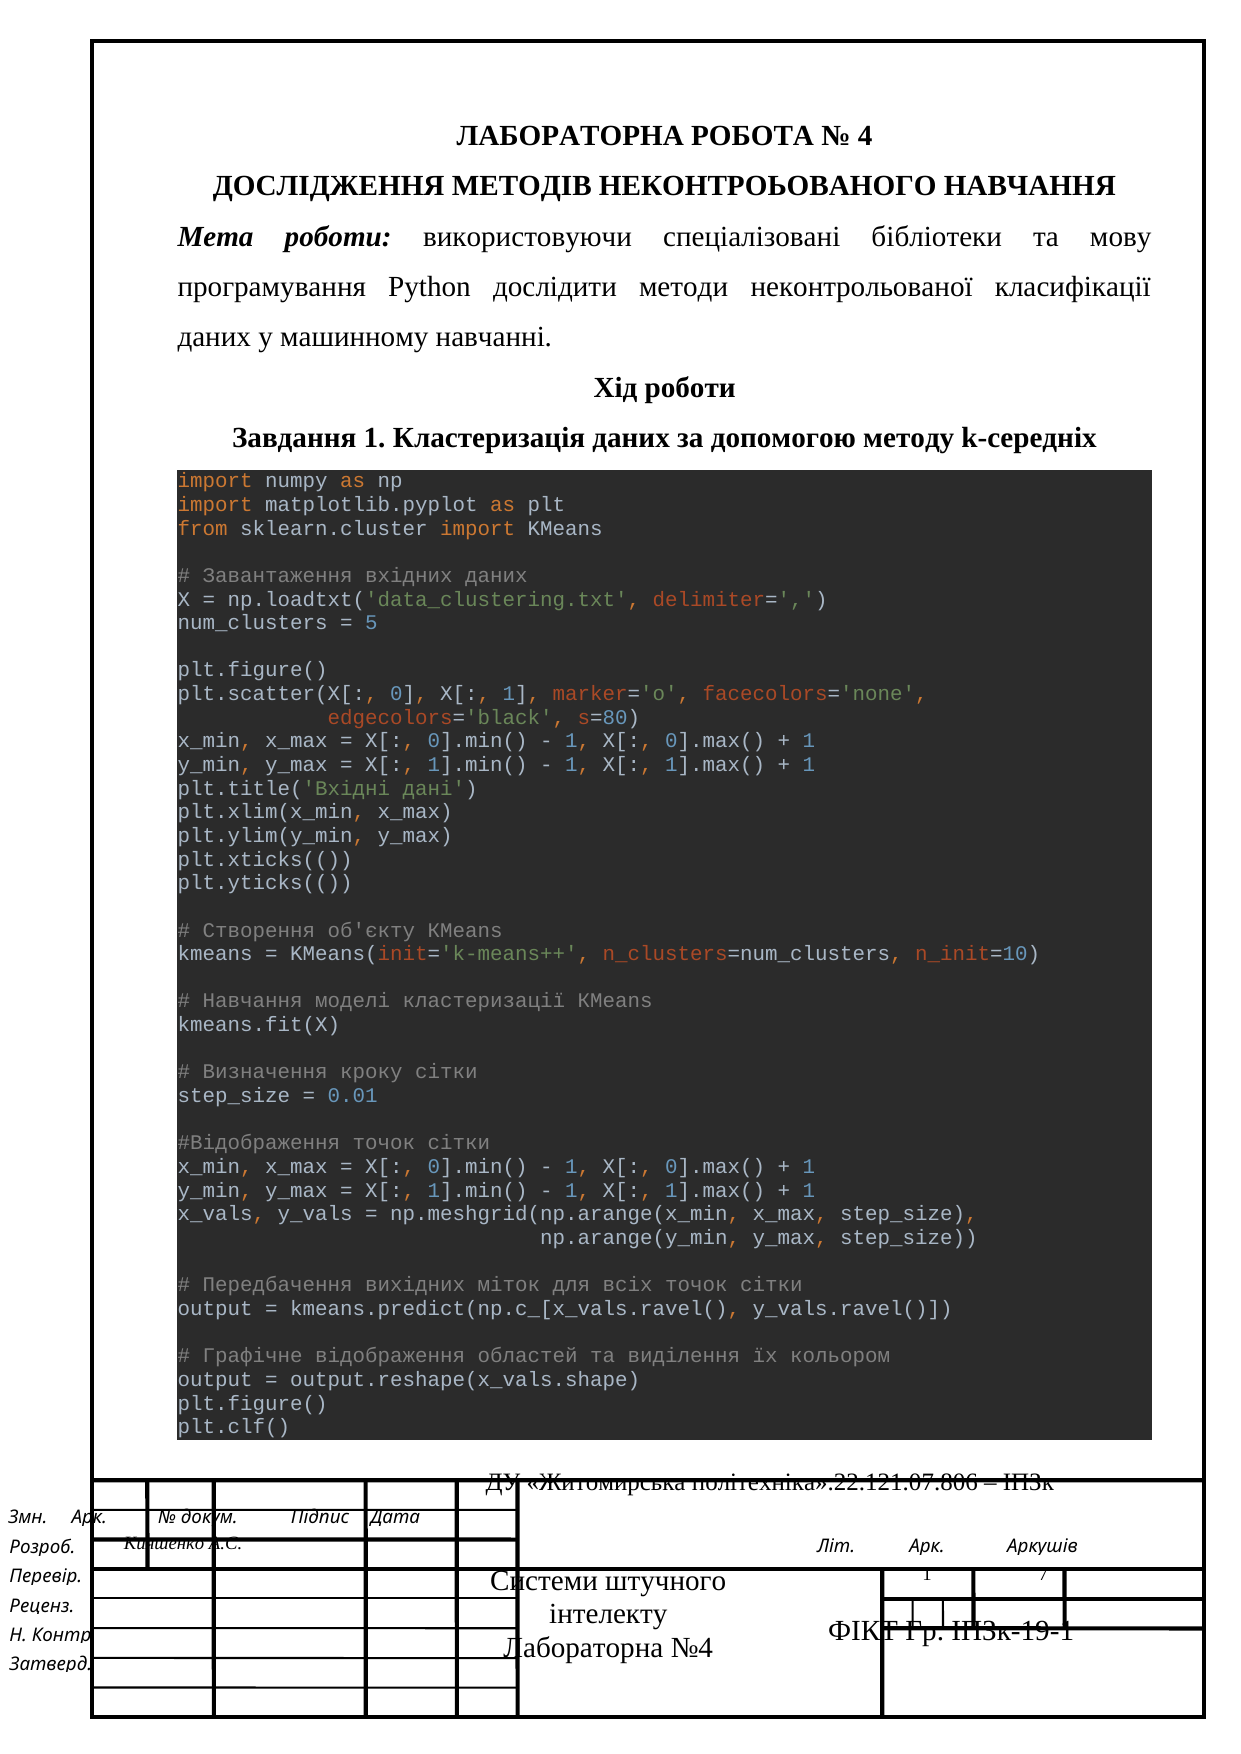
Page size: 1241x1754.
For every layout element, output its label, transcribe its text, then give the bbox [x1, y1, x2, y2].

text ЛАБОРАТОРНА РОБОТА № 4 [177, 118, 1152, 152]
text Хід роботи [177, 370, 1152, 403]
text Завдання 1. Кластеризація даних за допомогою методу k-середніх [177, 420, 1152, 453]
text import numpy as np import matplotlib.pyplot as plt from sklearn.cluster import KMeans # Завантаження вхідних даних X = np.loadtxt('data_clustering.txt', delimiter=',') num_clusters = 5 plt.figure() plt.scatter(X[:, 0], X[:, 1], marker='o', facecolors='none', edgecolors='black', s=80) x_min, x_max = X[:, 0].min() - 1, X[:, 0].max() + 1 y_min, y_max = X[:, 1].min() - 1, X[:, 1].max() + 1 plt.title('Вхідні дані') plt.xlim(x_min, x_max) plt.ylim(y_min, y_max) plt.xticks(()) plt.yticks(()) # Створення об'єкту КМеаns kmeans = KMeans(init='k-means++', n_clusters=num_clusters, n_init=10) # Навчання моделі кластеризації КМеаns kmeans.fit(X) # Визначення кроку сітки step_size = 0.01 #Відображення точок сітки x_min, x_max = X[:, 0].min() - 1, X[:, 0].max() + 1 y_min, y_max = X[:, 1].min() - 1, X[:, 1].max() + 1 x_vals, y_vals = np.meshgrid(np.arange(x_min, x_max, step_size), np.arange(y_min, y_max, step_size)) # Передбачення вихідних міток для всіх точок сітки output = kmeans.predict(np.c_[x_vals.ravel(), y_vals.ravel()]) # Графічне відображення областей та виділення їх кольором output = output.reshape(x_vals.shape) plt.figure() plt.clf() [177, 470, 1152, 1440]
text Мета роботи: використовуючи спеціалізовані бібліотеки та мову програмування Python дослідити методи неконтрольованої класифікації даних у машинному навчанні. [177, 219, 1152, 353]
text ДОСЛІДЖЕННЯ МЕТОДІВ НЕКОНТРОЬОВАНОГО НАВЧАННЯ [177, 168, 1152, 202]
